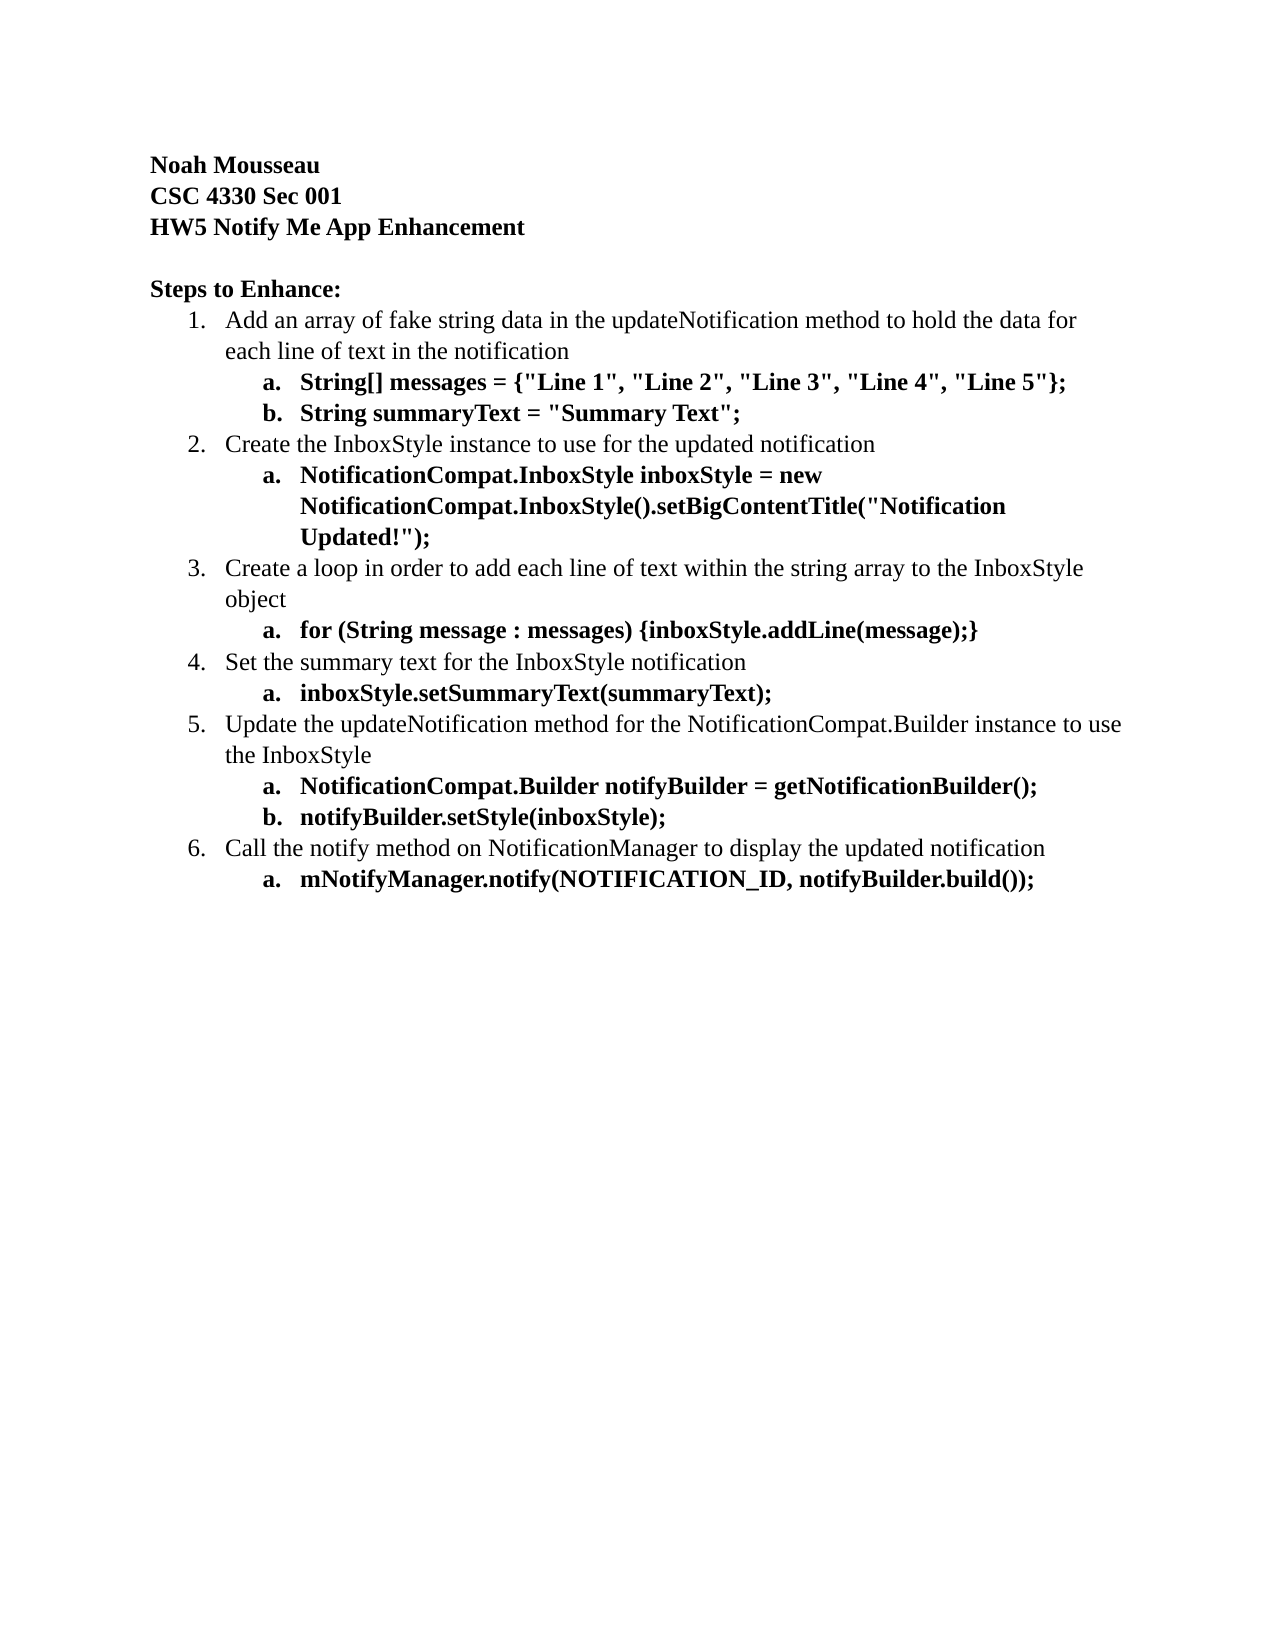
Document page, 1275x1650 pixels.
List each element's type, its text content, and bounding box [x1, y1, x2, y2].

list Set the summary text for the InboxStyle notification [187, 647, 1125, 675]
list mNotifyManager.notify(NOTIFICATION_ID, notifyBuilder.build()); [262, 864, 1125, 893]
list NotificationCompat.InboxStyle inboxStyle = new NotificationCompat.InboxStyle().setBigContentTitle("Notification Updated!"); [262, 460, 1125, 551]
list Update the updateNotification method for the NotificationCompat.Builder instance to use the InboxStyle [187, 709, 1125, 768]
text Noah Mousseau [150, 150, 1125, 179]
list Add an array of fake string data in the updateNotification method to hold the data for each line of text in the notification [187, 305, 1125, 365]
list Call the notify method on NotificationManager to display the updated notification [187, 833, 1125, 862]
text HW5 Notify Me App Enhancement [150, 212, 1125, 241]
text Steps to Enhance: [150, 274, 1125, 303]
text CSC 4330 Sec 001 [150, 181, 1125, 210]
list String[] messages = {"Line 1", "Line 2", "Line 3", "Line 4", "Line 5"}; [262, 367, 1125, 396]
list notifyBuilder.setStyle(inboxStyle); [262, 802, 1125, 831]
list inboxStyle.setSummaryText(summaryText); [262, 678, 1125, 706]
list for (String message : messages) {inboxStyle.addLine(message);} [262, 616, 1125, 644]
list String summaryText = "Summary Text"; [262, 398, 1125, 427]
list Create a loop in order to add each line of text within the string array to the InboxStyle object [187, 553, 1125, 613]
list NotificationCompat.Builder notifyBuilder = getNotificationBuilder(); [262, 771, 1125, 799]
list Create the InboxStyle instance to use for the updated notification [187, 429, 1125, 458]
